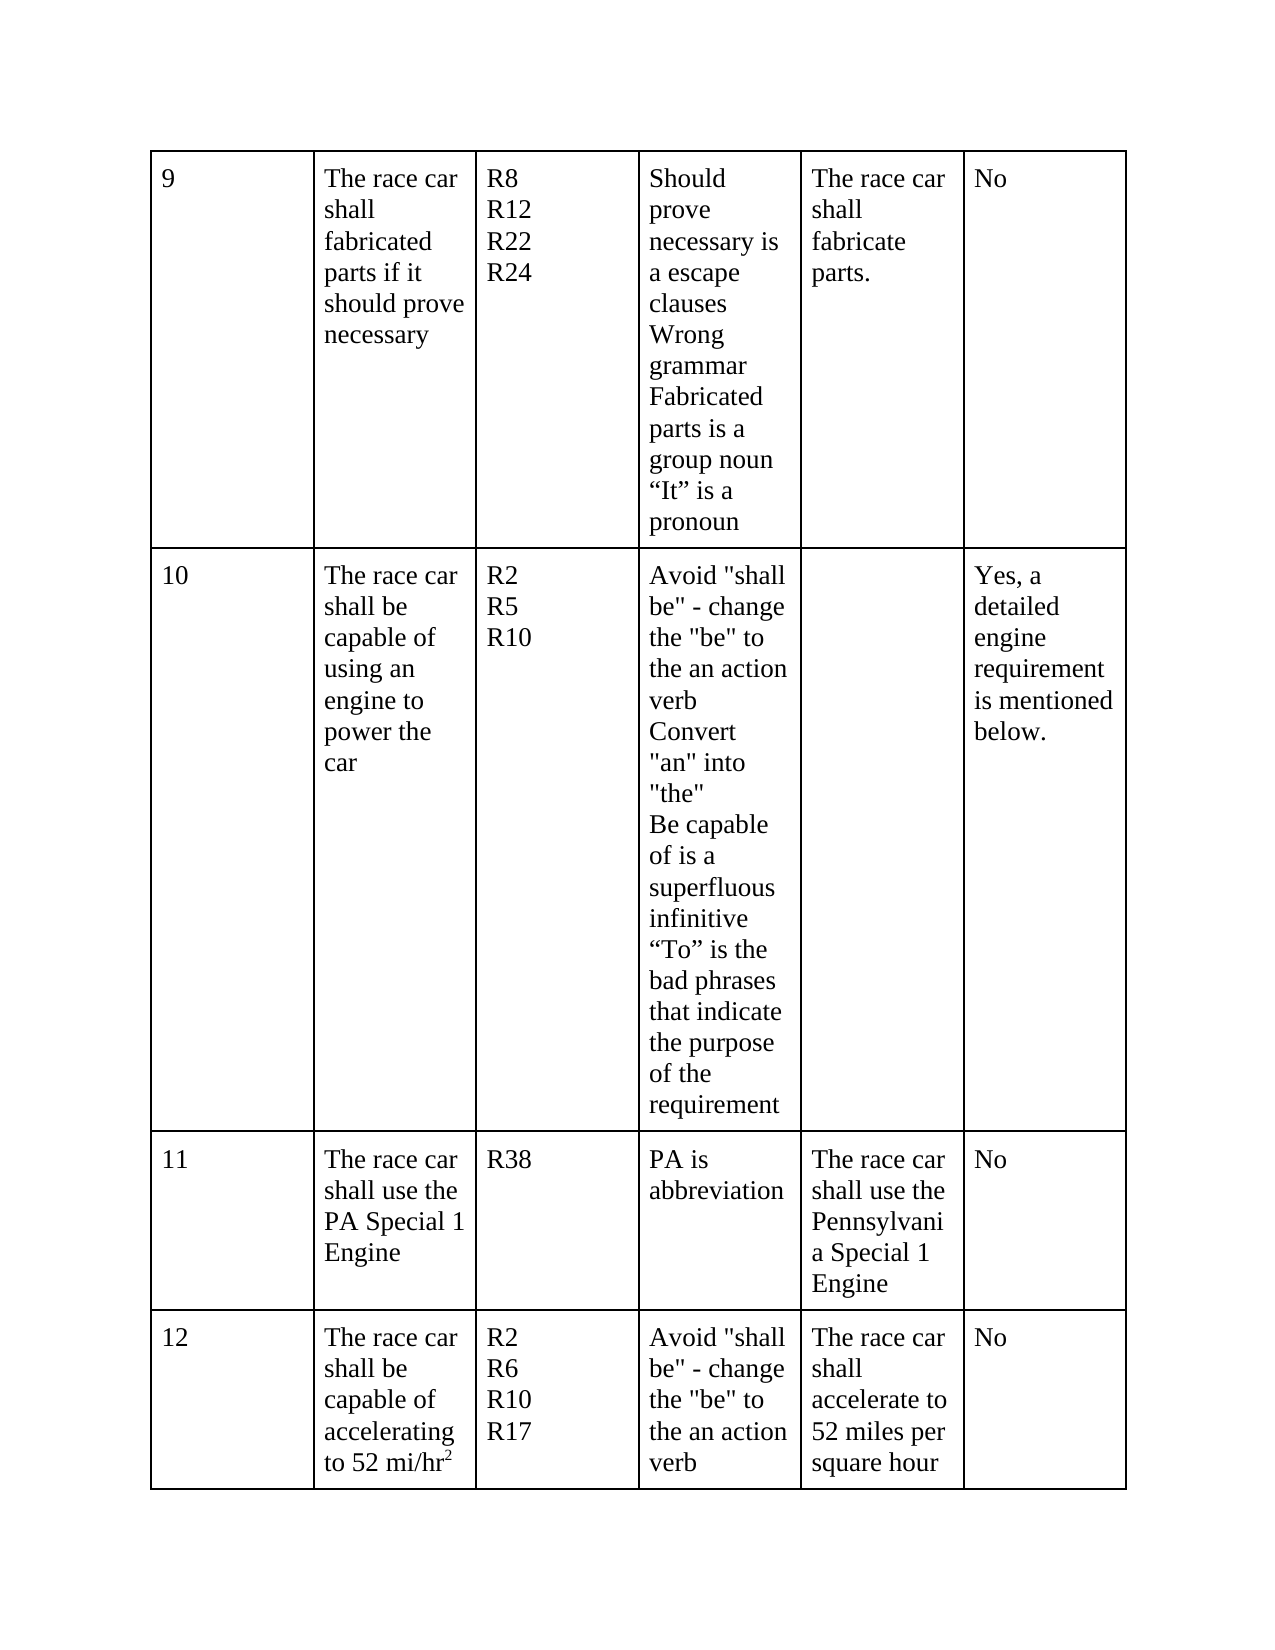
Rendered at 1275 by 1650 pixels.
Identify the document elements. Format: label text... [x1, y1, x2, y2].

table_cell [640, 1311, 800, 1487]
table_cell R2 R6 R10 R17 [477, 1311, 638, 1487]
table_cell 9 [152, 152, 313, 547]
table_cell No [965, 1311, 1125, 1487]
table_cell Avoid "shall be" - change the "be" to the an action verb Convert "an" into "the" Be capable of is a superfluous infinitive “To” is the bad phrases that indicate the purpose of the requirement [640, 549, 800, 1130]
table_cell The race car shall fabricate parts. [802, 152, 963, 547]
table_cell 11 [152, 1132, 313, 1309]
table_cell R38 [477, 1132, 638, 1309]
table_cell Yes, a detailed engine requirement is mentioned below. [965, 549, 1125, 1130]
table_cell 12 [152, 1311, 313, 1487]
table_cell PA is abbreviation [640, 1132, 800, 1309]
table_cell The race car shall use the PA Special 1 Engine [315, 1132, 475, 1309]
table_cell R8 R12 R22 R24 [477, 152, 638, 547]
table_cell R2 R5 R10 [477, 549, 638, 1130]
table_cell [802, 549, 963, 1130]
table_cell Should prove necessary is a escape clauses Wrong grammar Fabricated parts is a group noun “It” is a pronoun [640, 152, 800, 547]
table_cell No [965, 152, 1125, 547]
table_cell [315, 1311, 475, 1487]
table_cell The race car shall fabricated parts if it should prove necessary [315, 152, 475, 547]
table_cell 10 [152, 549, 313, 1130]
table_cell No [965, 1132, 1125, 1309]
table_cell The race car shall be capable of using an engine to power the car [315, 549, 475, 1130]
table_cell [802, 1311, 963, 1487]
table_cell The race car shall use the Pennsylvania Special 1 Engine [802, 1132, 963, 1309]
